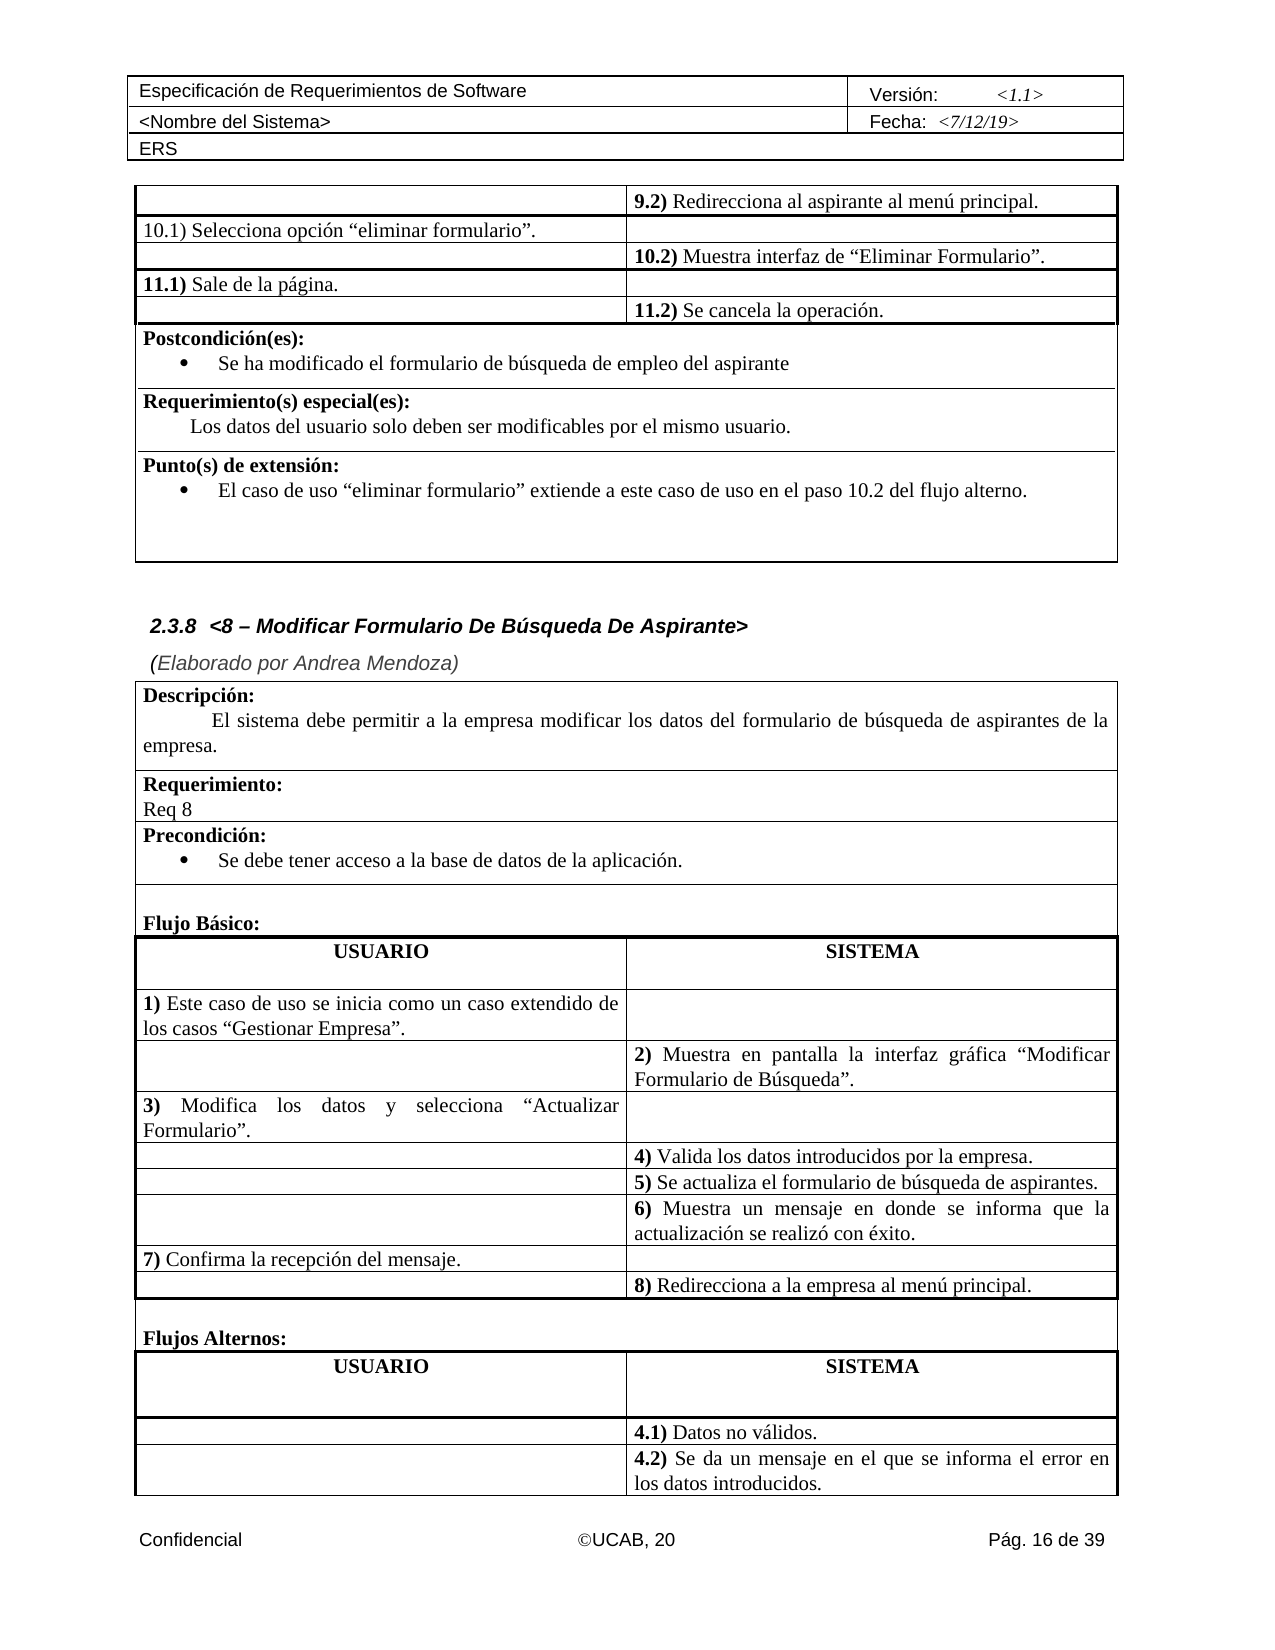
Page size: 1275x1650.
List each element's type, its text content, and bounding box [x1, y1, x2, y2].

table_cell USUARIO [137, 939, 626, 988]
table_header Descripción: El sistema debe permitir a la empresa modificar los datos del formulario de búsqueda de aspirantes de la empresa. [136, 682, 1117, 770]
table_cell 6) Muestra un mensaje en donde se informa que la actualización se realizó con éxito. [627, 1195, 1116, 1245]
table_cell [627, 990, 1116, 1039]
table_cell [137, 1041, 626, 1091]
table_cell [137, 1445, 626, 1495]
table_cell 1) Este caso de uso se inicia como un caso extendido de los casos “Gestionar Empresa”. [137, 990, 626, 1039]
table_cell 11.1) Sale de la página. [137, 271, 626, 296]
table_cell 4.1) Datos no válidos. [627, 1419, 1116, 1444]
table_cell 10.1) Selecciona opción “eliminar formulario”. [137, 217, 626, 242]
table_cell 4.2) Se da un mensaje en el que se informa el error en los datos introducidos. [627, 1445, 1116, 1495]
table_cell Punto(s) de extensión: El caso de uso “eliminar formulario” extiende a este caso de uso en el paso 10.2 del flujo alterno. [136, 451, 1117, 561]
table_cell SISTEMA [627, 1353, 1116, 1416]
table_cell [627, 271, 1116, 296]
table_cell SISTEMA [627, 939, 1116, 988]
table_cell USUARIO [137, 1353, 626, 1416]
table_cell [137, 1195, 626, 1245]
table_cell 5) Se actualiza el formulario de búsqueda de aspirantes. [627, 1169, 1116, 1194]
table_cell [137, 297, 626, 322]
table_cell Requerimiento: Req 8 [136, 771, 1117, 821]
table_cell 4) Valida los datos introducidos por la empresa. [627, 1143, 1116, 1168]
table_cell Flujos Alternos: [136, 1300, 1117, 1350]
table_cell [627, 1092, 1116, 1142]
table_cell Precondición: Se debe tener acceso a la base de datos de la aplicación. [136, 822, 1117, 884]
table_cell [137, 1272, 626, 1297]
text (Elaborado por Andrea Mendoza) [150, 650, 1125, 675]
table_cell Flujo Básico: [136, 885, 1117, 935]
table_cell Postcondición(es): Se ha modificado el formulario de búsqueda de empleo del aspirante [136, 322, 1117, 387]
table_cell [137, 1143, 626, 1168]
table_cell 9.2) Redirecciona al aspirante al menú principal. [627, 186, 1116, 213]
table_cell 8) Redirecciona a la empresa al menú principal. [627, 1272, 1116, 1297]
table_cell [137, 1419, 626, 1444]
table_cell [627, 217, 1116, 242]
table_cell 10.2) Muestra interfaz de “Eliminar Formulario”. [627, 243, 1116, 268]
table_cell [137, 1169, 626, 1194]
table_cell 2) Muestra en pantalla la interfaz gráfica “Modificar Formulario de Búsqueda”. [627, 1041, 1116, 1091]
table_cell [137, 186, 626, 213]
table_cell 11.2) Se cancela la operación. [627, 297, 1116, 322]
table_cell 7) Confirma la recepción del mensaje. [137, 1246, 626, 1271]
table_cell 3) Modifica los datos y selecciona “Actualizar Formulario”. [137, 1092, 626, 1142]
list <8 – Modificar Formulario De Búsqueda De Aspirante> [150, 612, 1125, 637]
table_cell Requerimiento(s) especial(es): Los datos del usuario solo deben ser modificables por el mismo usuario. [136, 388, 1117, 451]
table_cell [627, 1246, 1116, 1271]
table_cell [137, 243, 626, 268]
